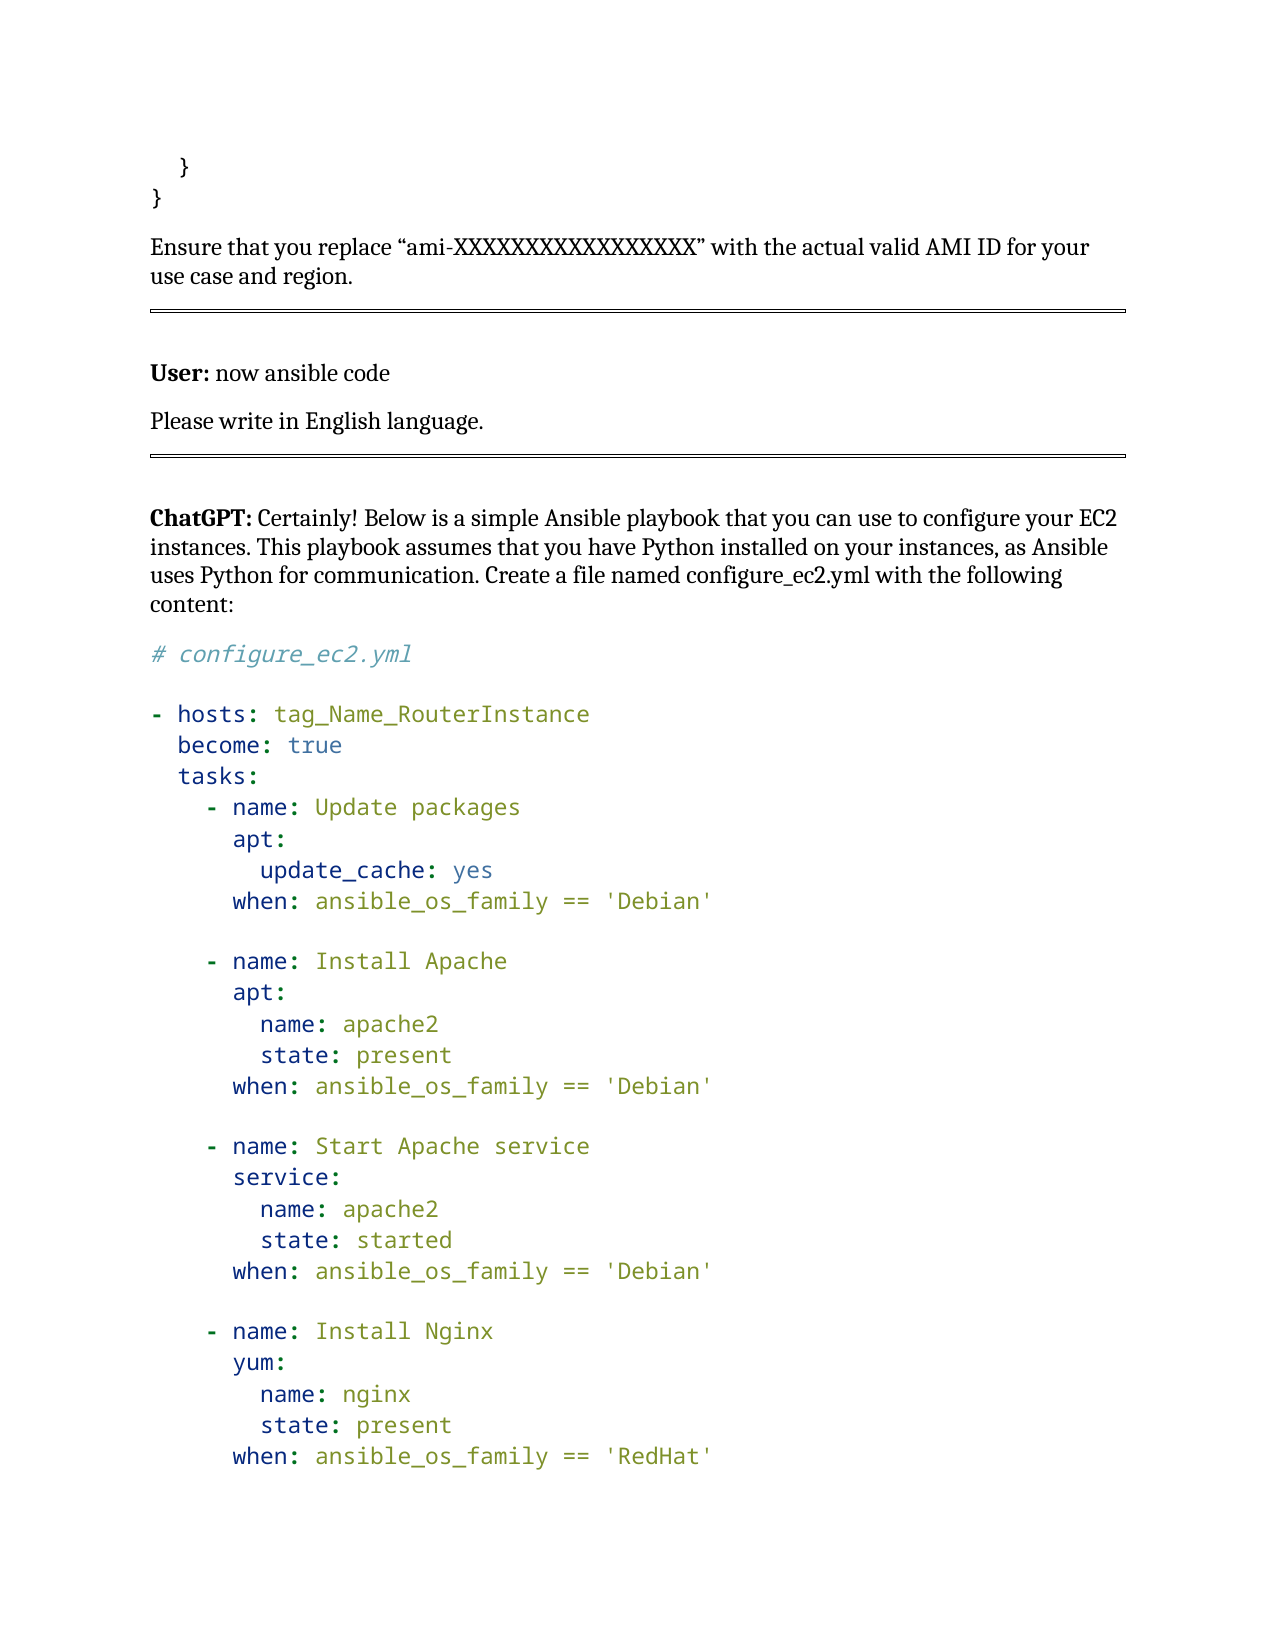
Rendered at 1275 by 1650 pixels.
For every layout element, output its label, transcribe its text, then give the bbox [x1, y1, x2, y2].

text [150, 150, 1125, 212]
text Please write in English language. [150, 407, 1125, 435]
text Ensure that you replace “ami-XXXXXXXXXXXXXXXXX” with the actual valid AMI ID for your use case and region. [150, 233, 1125, 291]
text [150, 637, 1125, 1500]
text User: now ansible code [150, 359, 1125, 388]
text ChatGPT: Certainly! Below is a simple Ansible playbook that you can use to configure your EC2 instances. This playbook assumes that you have Python installed on your instances, as Ansible uses Python for communication. Create a file named configure_ec2.yml with the following content: [150, 504, 1125, 619]
